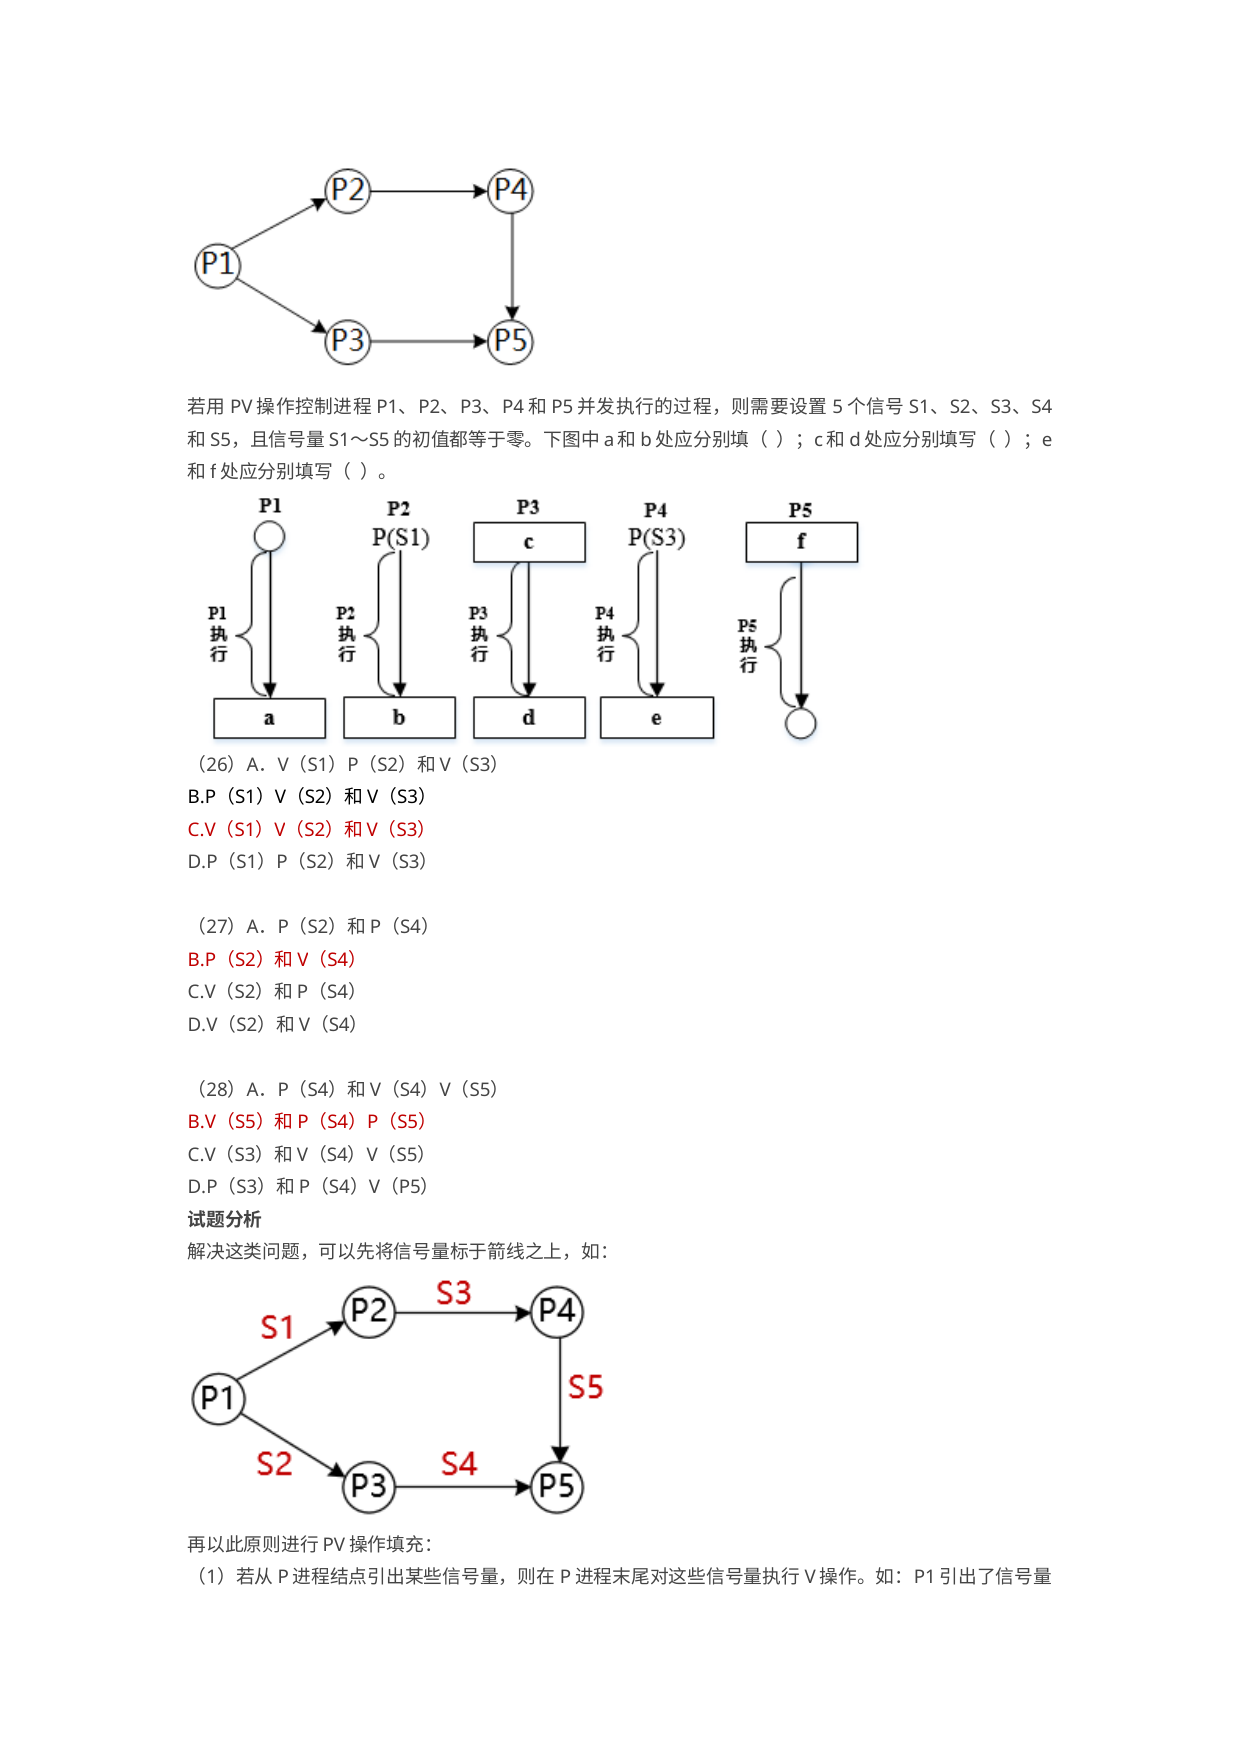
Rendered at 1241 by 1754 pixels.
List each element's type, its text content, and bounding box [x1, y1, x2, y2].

picture [187, 162, 544, 370]
picture [187, 1270, 616, 1524]
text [187, 1234, 1053, 1592]
text （26）A．V（S1）P（S2）和V（S3） B.P（S1）V（S2）和V（S3） C.V（S1）V（S2）和V（S3） D.P（S1）P（S2）和V（S3） （27）A．P（S2）和P（S4） B.P（S2）和V（S4） C.V（S2）和P（S4） D.V（S2）和V（S4） （28）A．P（S4）和V（S4）V（S5） B.V（S5）和P（S4）P（S5） C.V（S3）和V（S4）V（S5） D.P（S3）和P（S4）V（P5） [187, 747, 1053, 1202]
text 试题分析 [187, 1202, 1053, 1234]
picture [187, 487, 868, 747]
